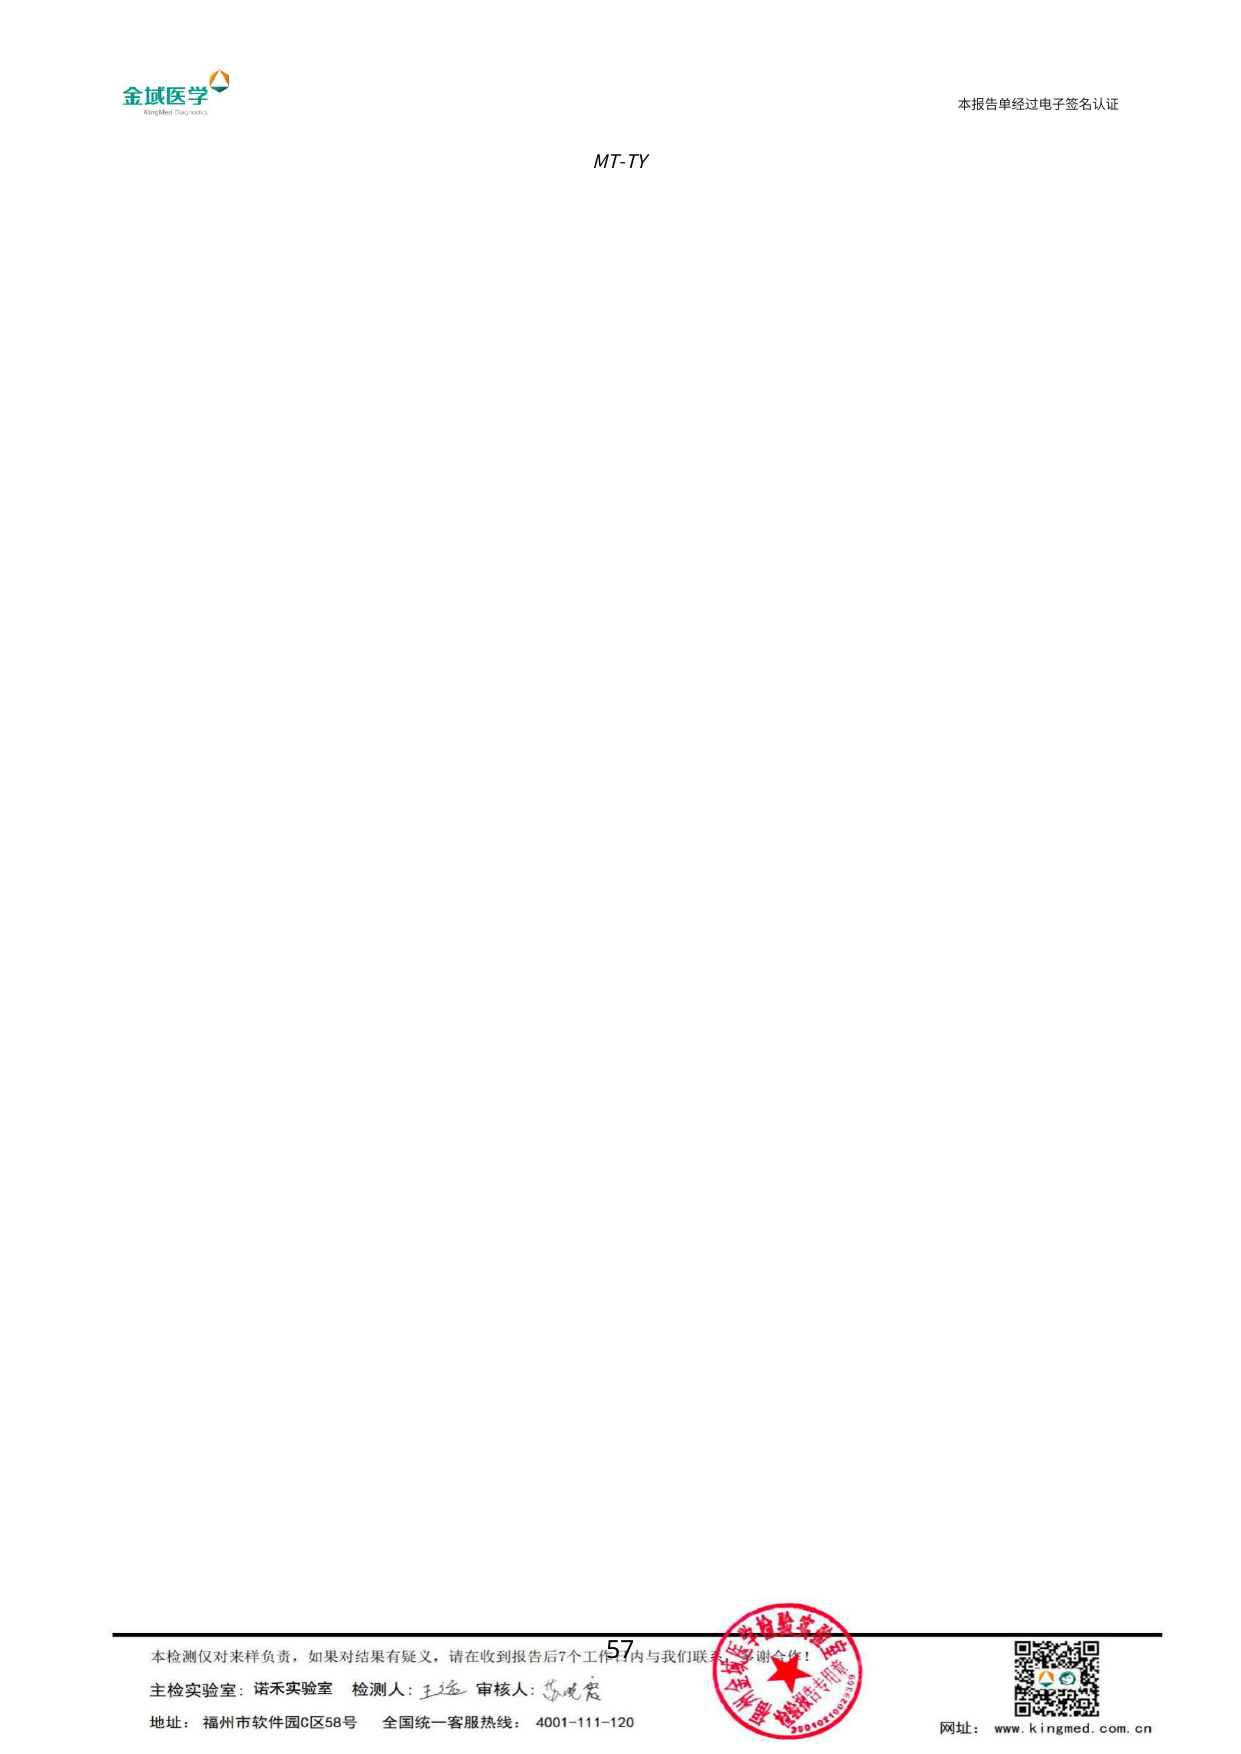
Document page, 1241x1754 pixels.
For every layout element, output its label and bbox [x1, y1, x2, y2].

picture [108, 1597, 1164, 1742]
picture [122, 69, 230, 116]
